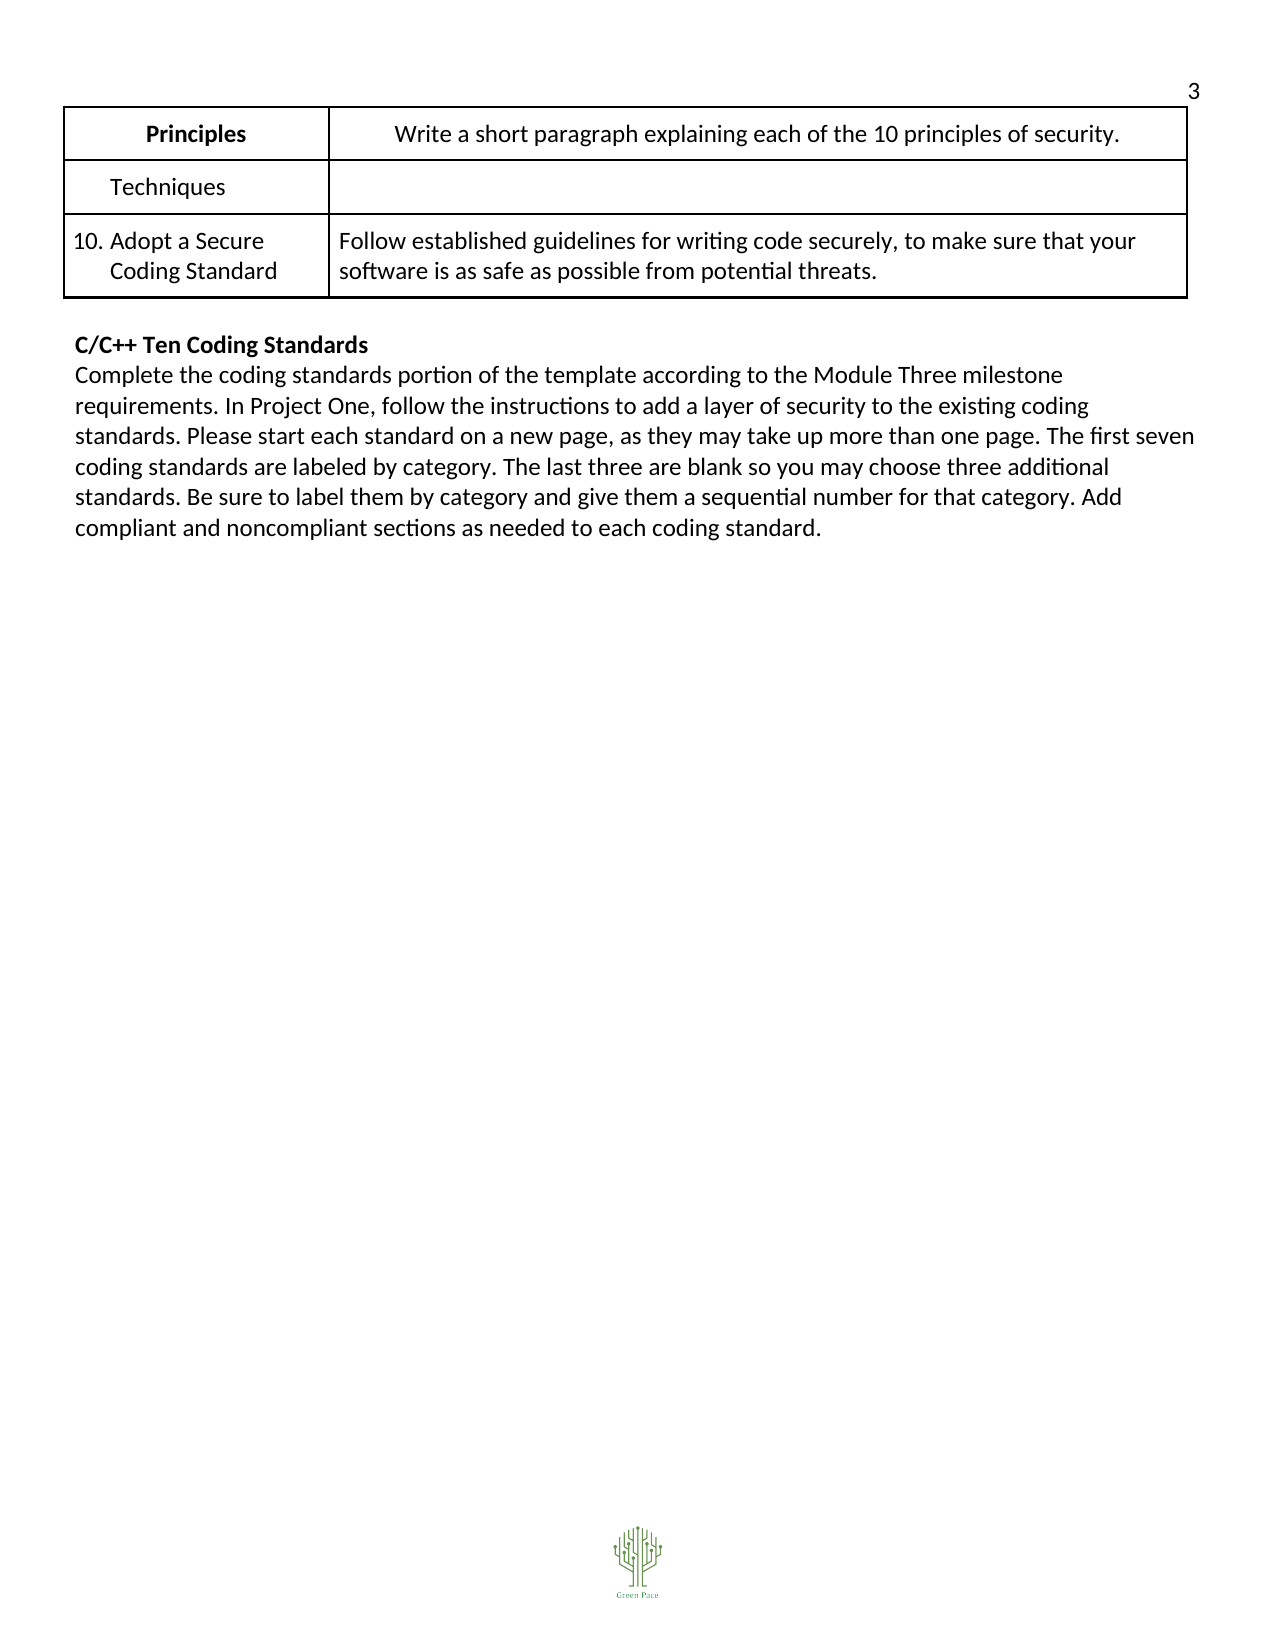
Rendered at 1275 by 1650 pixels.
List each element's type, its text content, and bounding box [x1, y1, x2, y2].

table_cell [330, 161, 1186, 212]
table_header Principles [65, 108, 328, 159]
table_cell Follow established guidelines for writing code securely, to make sure that your software is as safe as possible from potential threats. [330, 215, 1186, 296]
subtitle C/C++ Ten Coding Standards [75, 329, 1200, 359]
table_header Write a short paragraph explaining each of the 10 principles of security. [330, 108, 1186, 159]
text Complete the coding standards portion of the template according to the Module Three milestone requirements. In Project One, follow the instructions to add a layer of security to the existing coding standards. Please start each standard on a new page, as they may take up more than one page. The first seven coding standards are labeled by category. The last three are blank so you may choose three additional standards. Be sure to label them by category and give them a sequential number for that category. Add compliant and noncompliant sections as needed to each coding standard. [75, 359, 1200, 543]
table_cell Adopt a Secure Coding Standard [65, 215, 328, 296]
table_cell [65, 161, 328, 212]
picture [605, 1521, 670, 1606]
